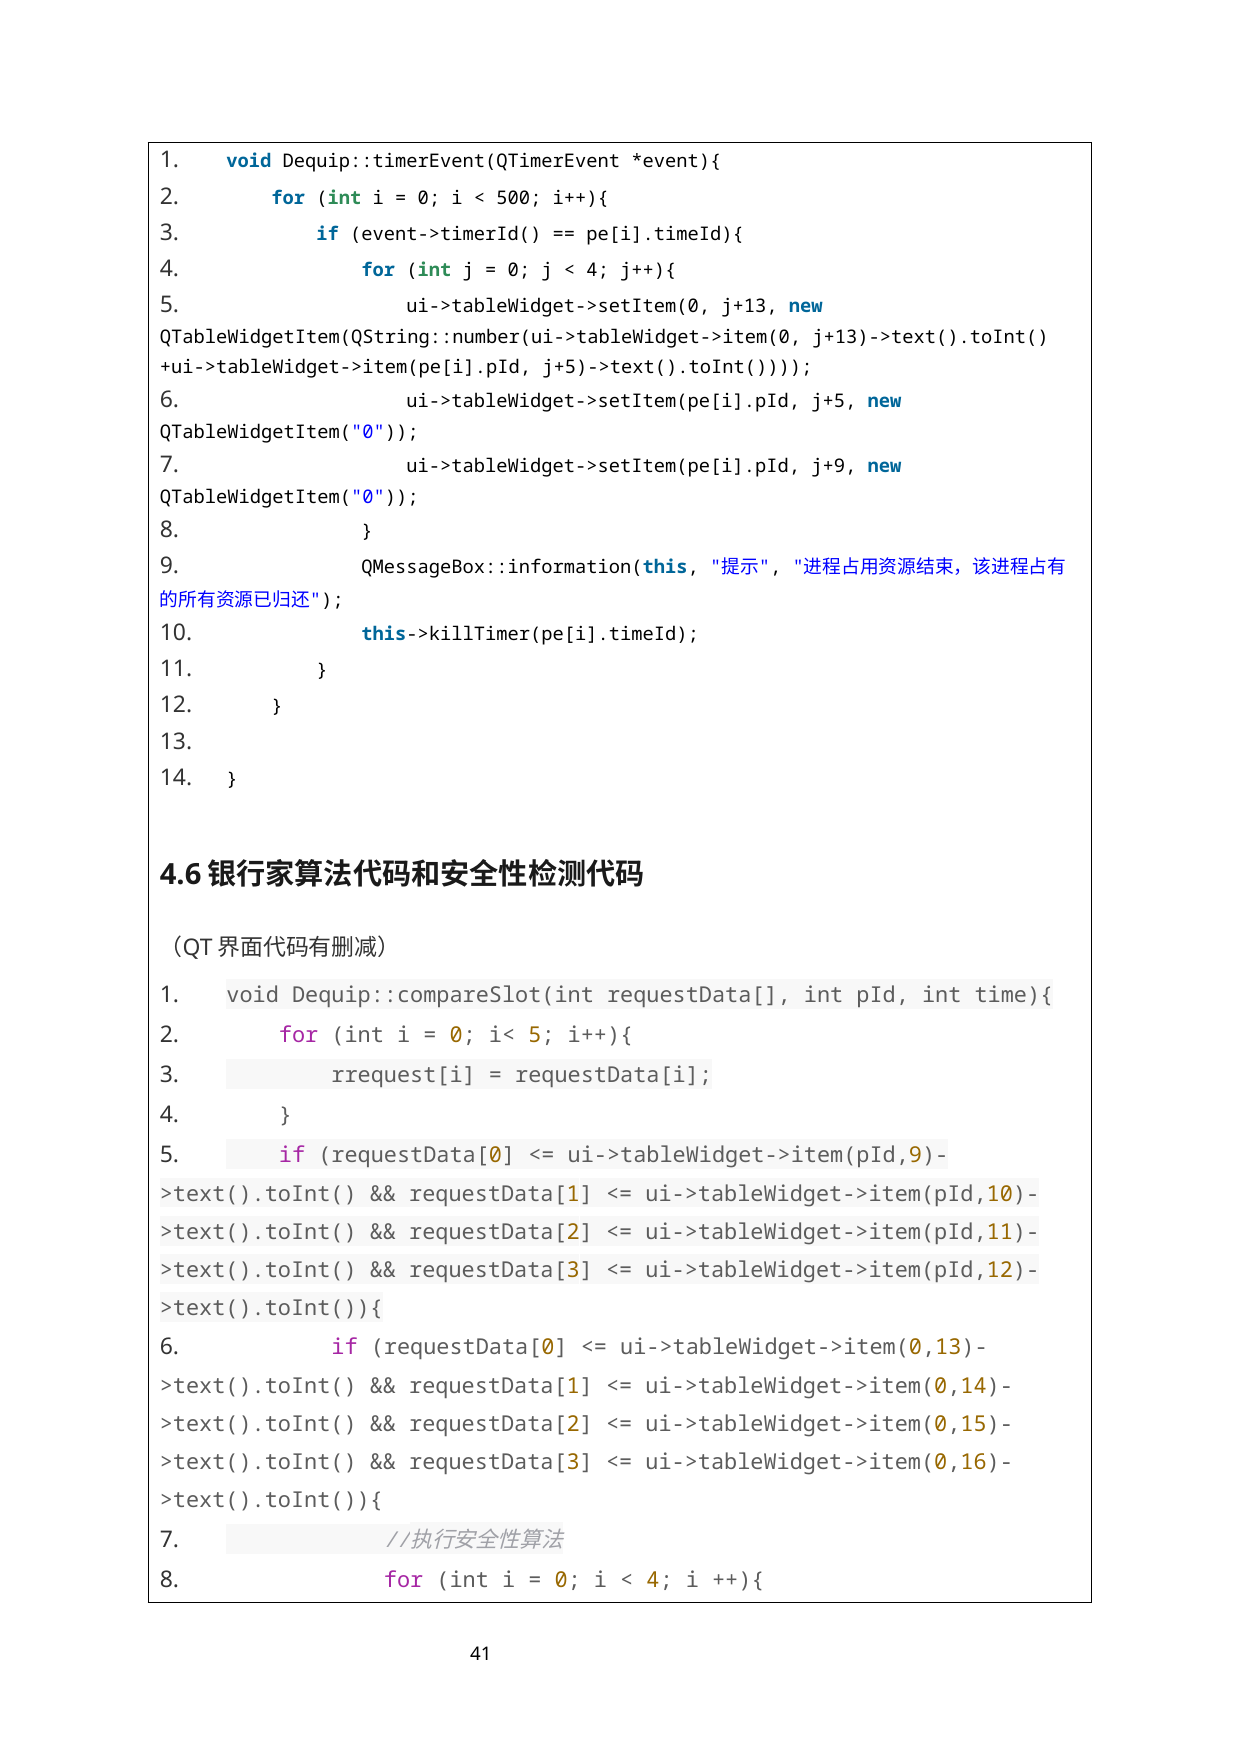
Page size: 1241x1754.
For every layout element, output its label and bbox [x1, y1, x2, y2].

table_cell [149, 143, 1091, 1602]
